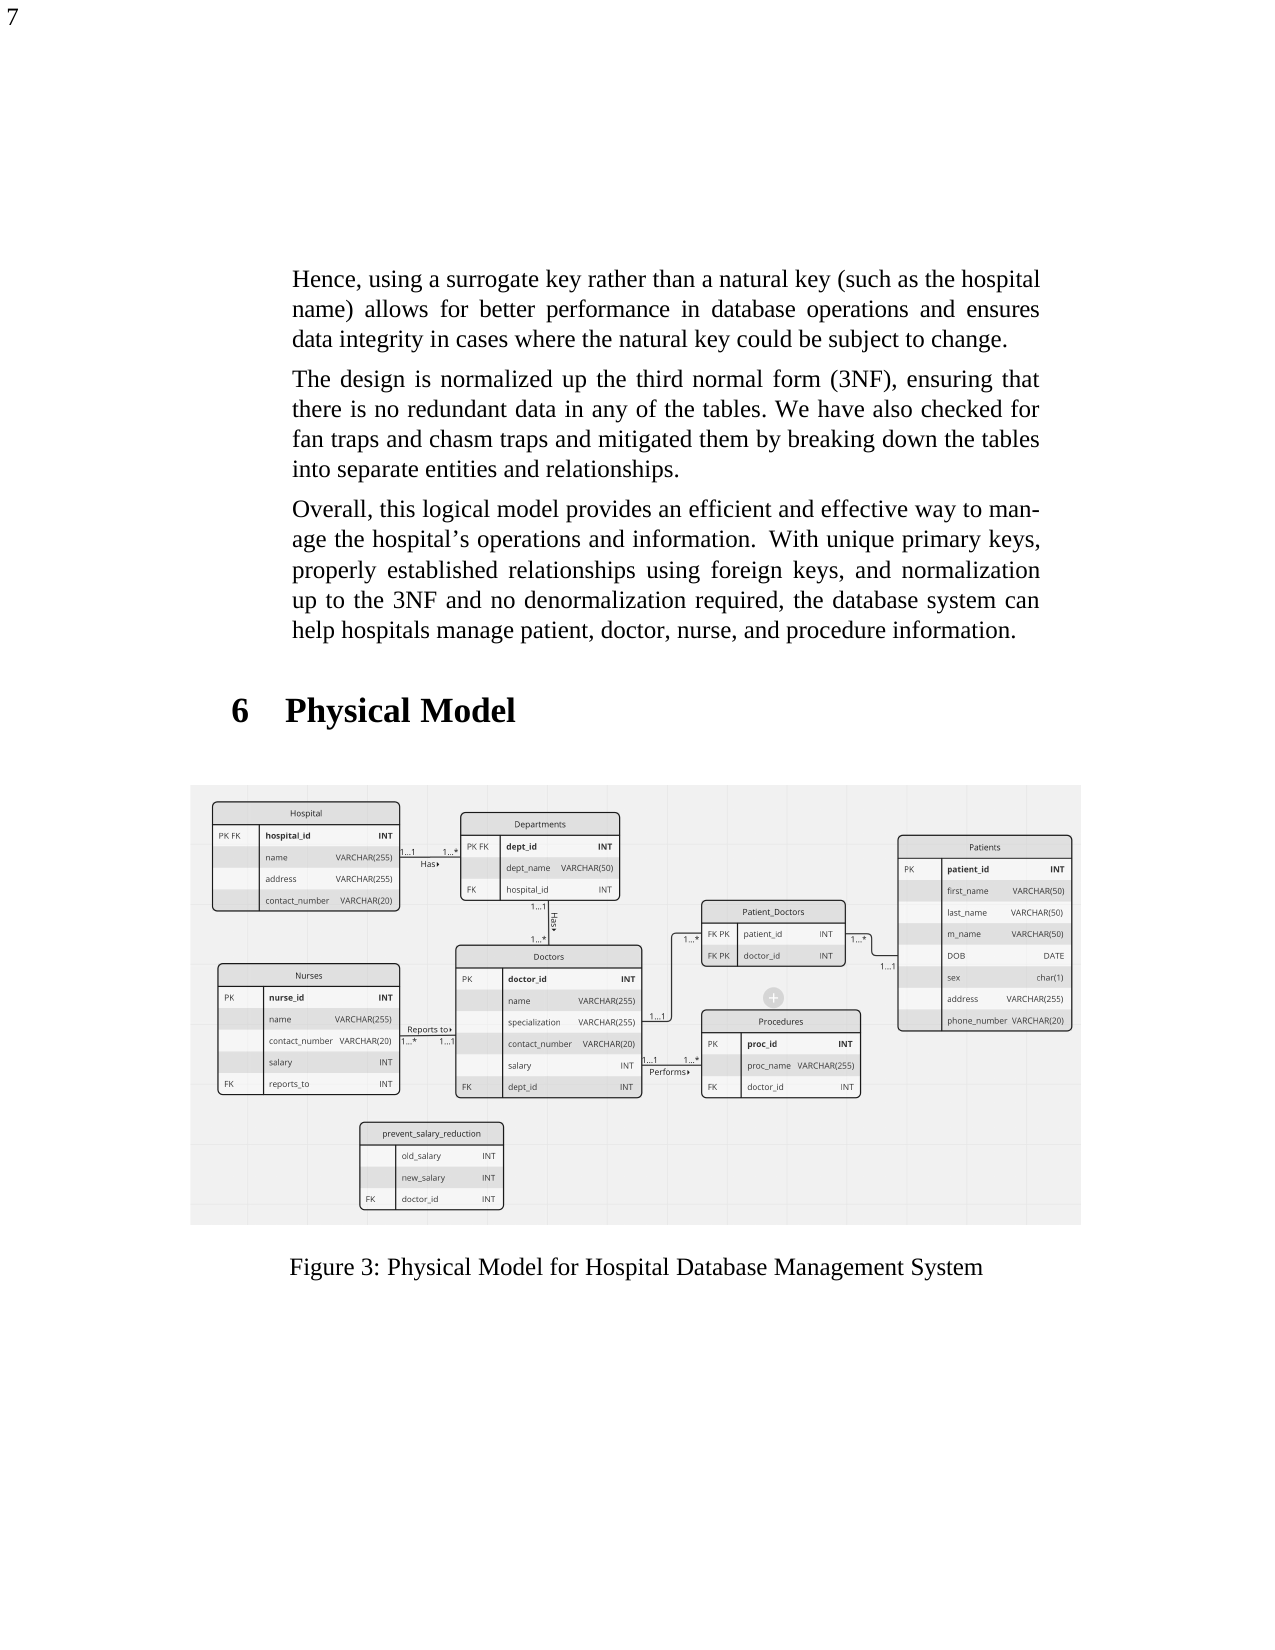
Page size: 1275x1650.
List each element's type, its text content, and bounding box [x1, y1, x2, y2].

subtitle Physical Model [231, 689, 1192, 730]
text Overall, this logical model provides an efficient and effective way to man- age the hospital’s operations and information. With unique primary keys, properly established relationships using foreign keys, and normalization up to the 3NF and no denormalization required, the database system can help hospitals manage patient, doctor, nurse, and procedure information. [292, 494, 1041, 644]
text The design is normalized up the third normal form (3NF), ensuring that there is no redundant data in any of the tables. We have also checked for fan traps and chasm traps and mitigated them by breaking down the tables into separate entities and relationships. [292, 364, 1041, 483]
picture [190, 785, 1081, 1225]
text Hence, using a surrogate key rather than a natural key (such as the hospital name) allows for better performance in database operations and ensures data integrity in cases where the natural key could be subject to change. [292, 264, 1041, 353]
